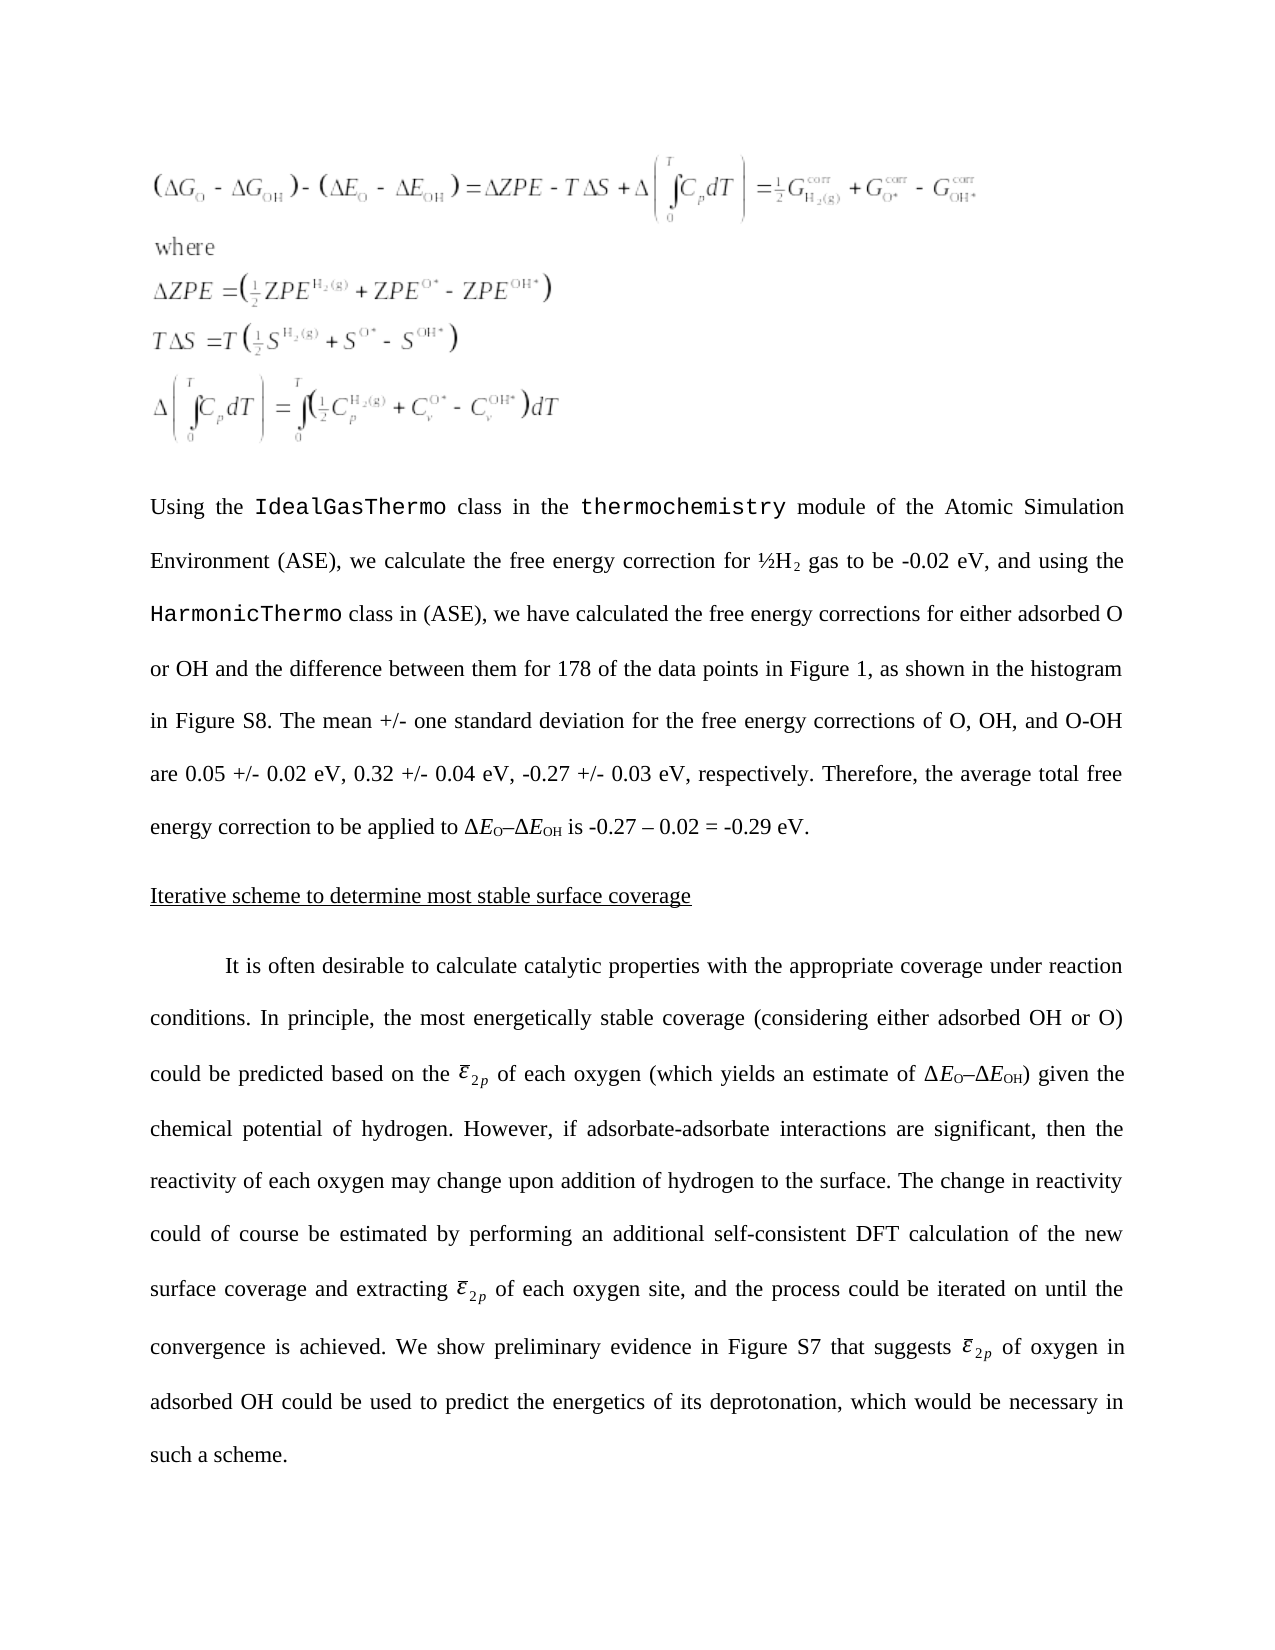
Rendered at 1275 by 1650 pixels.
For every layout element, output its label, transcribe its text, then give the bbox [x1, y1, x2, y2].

text Using the IdealGasThermo class in the thermochemistry module of the Atomic Simulation Environment (ASE), we calculate the free energy correction for ½H2 gas to be -0.02 eV, and using the HarmonicThermo class in (ASE), we have calculated the free energy corrections for either adsorbed O or OH and the difference between them for 178 of the data points in Figure 1, as shown in the histogram in Figure S8. The mean +/- one standard deviation for the free energy corrections of O, OH, and O-OH are 0.05 +/- 0.02 eV, 0.32 +/- 0.04 eV, -0.27 +/- 0.03 eV, respectively. Therefore, the average total free energy correction to be applied to ΔEO–ΔEOH is -0.27 – 0.02 = -0.29 eV. [150, 493, 1125, 839]
text Iterative scheme to determine most stable surface coverage [150, 882, 1125, 909]
text It is often desirable to calculate catalytic properties with the appropriate coverage under reaction conditions. In principle, the most energetically stable coverage (considering either adsorbed OH or O) could be predicted based on the of each oxygen (which yields an estimate of ΔEO–ΔEOH) given the chemical potential of hydrogen. However, if adsorbate-adsorbate interactions are significant, then the reactivity of each oxygen may change upon addition of hydrogen to the surface. The change in reactivity could of course be estimated by performing an additional self-consistent DFT calculation of the new surface coverage and extracting of each oxygen site, and the process could be iterated on until the convergence is achieved. We show preliminary evidence in Figure S7 that suggests of oxygen in adsorbed OH could be used to predict the energetics of its deprotonation, which would be necessary in such a scheme. [150, 952, 1125, 1467]
